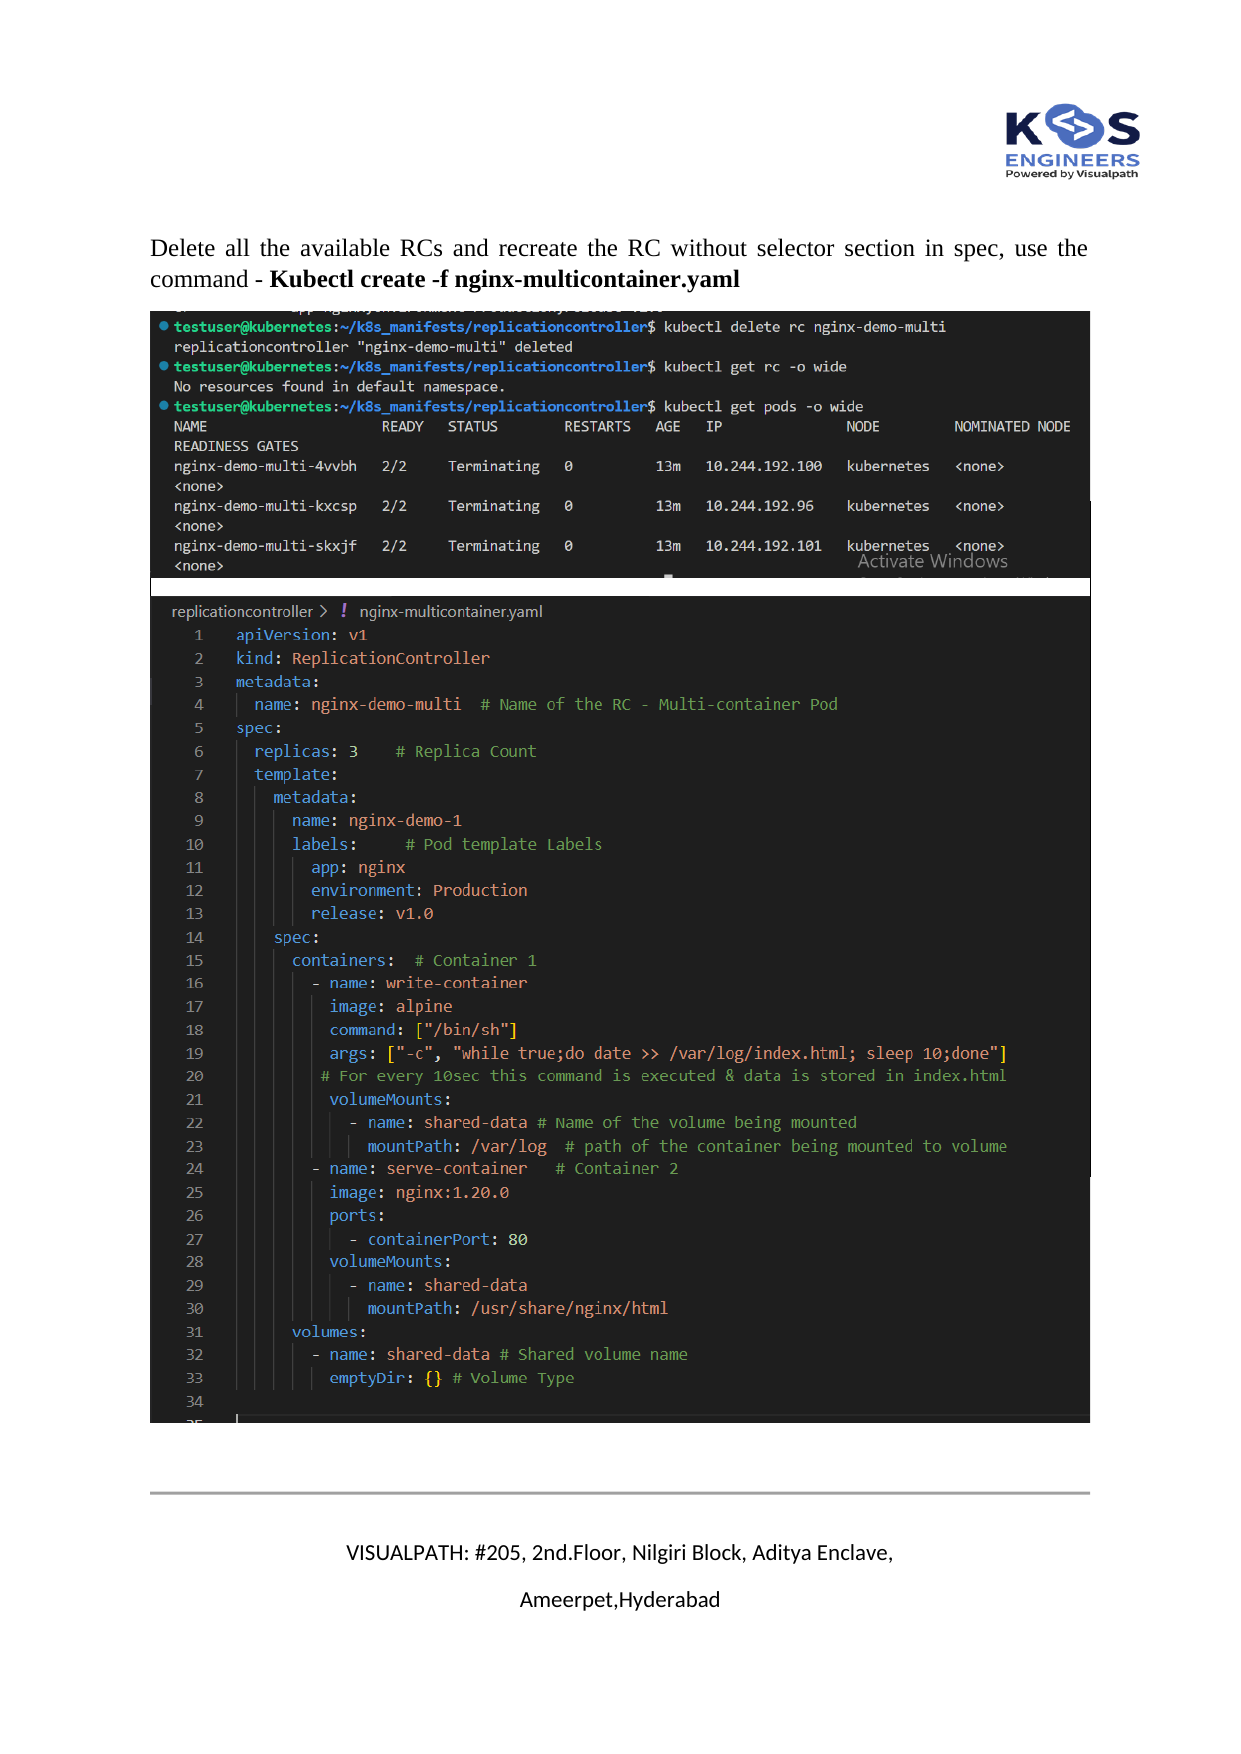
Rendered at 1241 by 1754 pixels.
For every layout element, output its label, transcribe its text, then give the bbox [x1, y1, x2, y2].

picture [150, 596, 1091, 1423]
picture [975, 75, 1167, 215]
picture [150, 311, 1091, 578]
text Delete all the available RCs and recreate the RC without selector section in spec, use the command - Kubectl create -f nginx-multicontainer.yaml [150, 233, 1090, 293]
